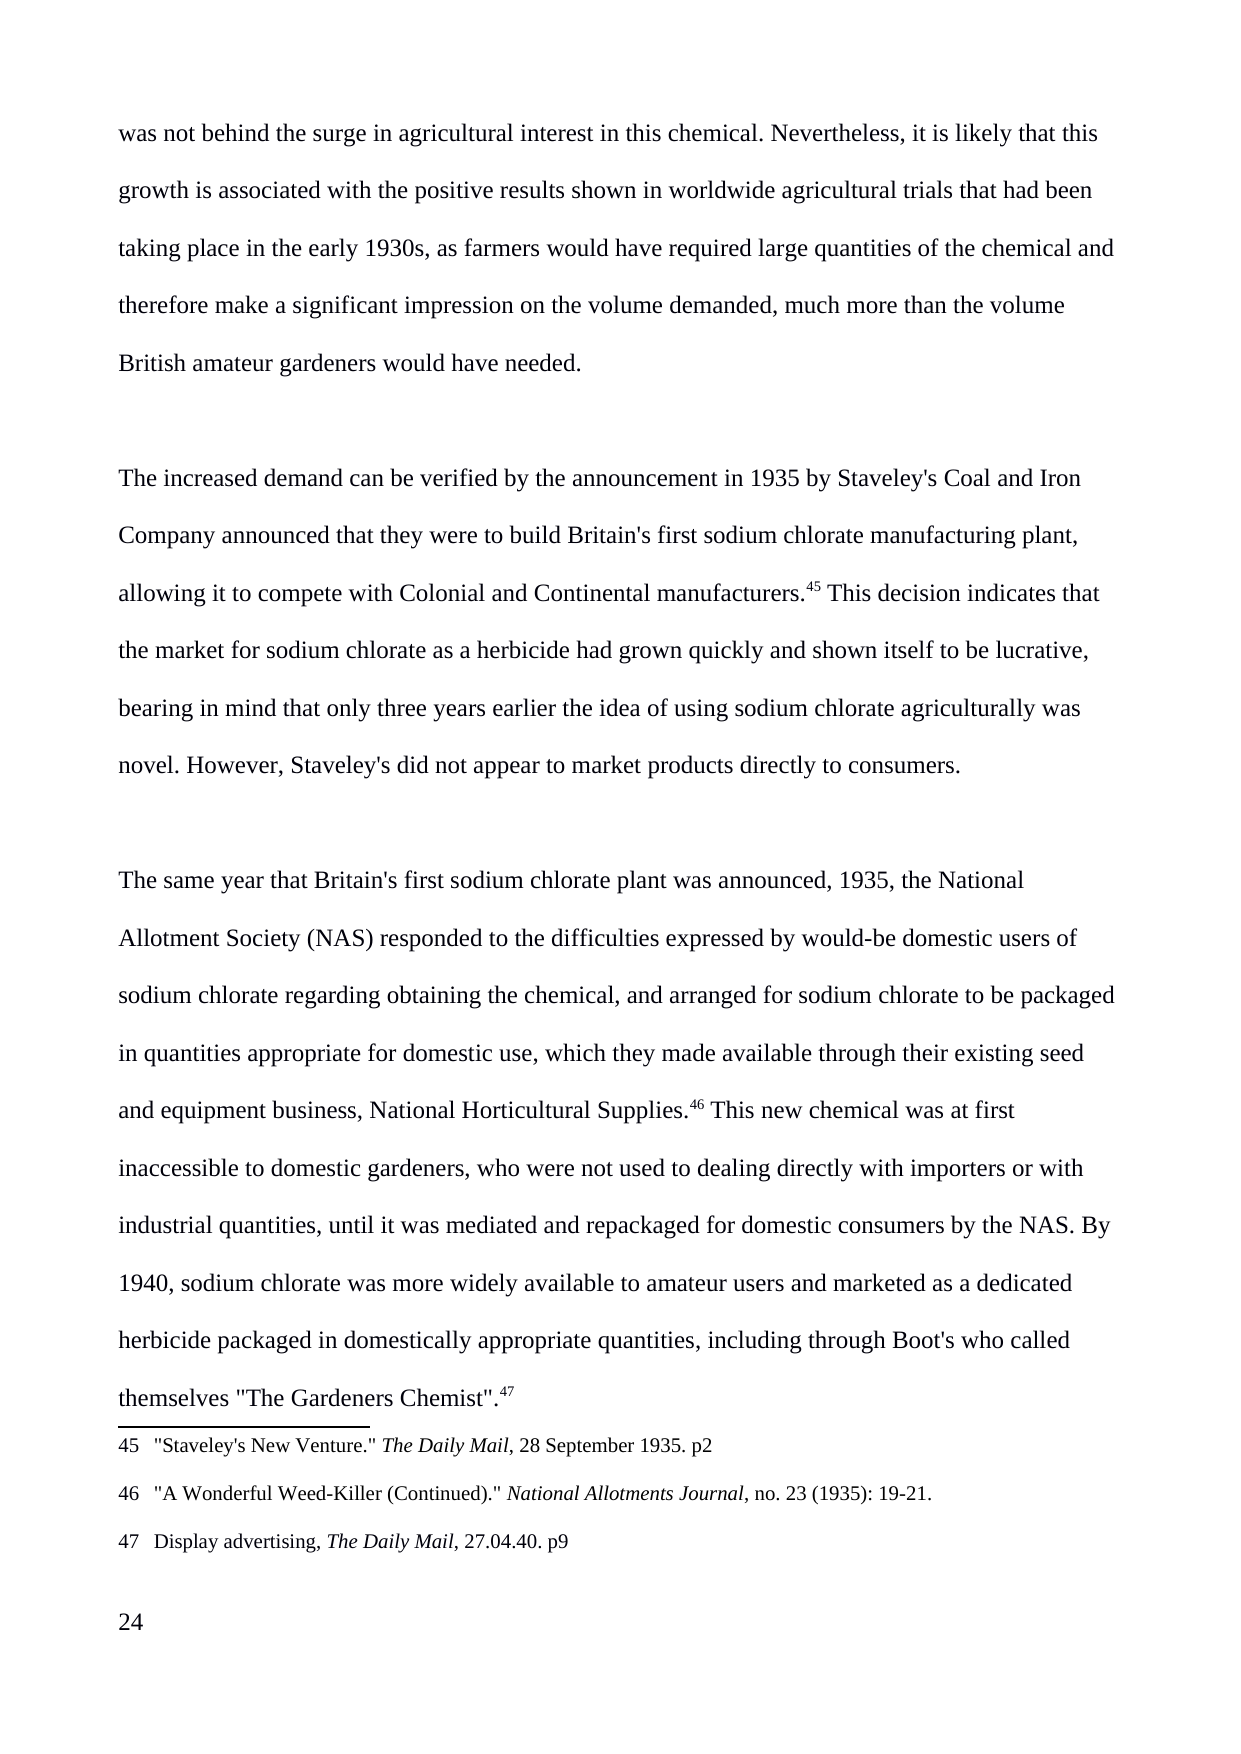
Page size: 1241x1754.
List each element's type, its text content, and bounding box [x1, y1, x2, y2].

text The same year that Britain's first sodium chlorate plant was announced, 1935, the National Allotment Society (NAS) responded to the difficulties expressed by would-be domestic users of sodium chlorate regarding obtaining the chemical, and arranged for sodium chlorate to be packaged in quantities appropriate for domestic use, which they made available through their existing seed and equipment business, National Horticultural Supplies. This new chemical was at first inaccessible to domestic gardeners, who were not used to dealing directly with importers or with industrial quantities, until it was mediated and repackaged for domestic consumers by the NAS. By 1940, sodium chlorate was more widely available to amateur users and marketed as a dedicated herbicide packaged in domestically appropriate quantities, including through Boot's who called themselves "The Gardeners Chemist". [118, 866, 1122, 1412]
text The increased demand can be verified by the announcement in 1935 by Staveley's Coal and Iron Company announced that they were to build Britain's first sodium chlorate manufacturing plant, allowing it to compete with Colonial and Continental manufacturers. This decision indicates that the market for sodium chlorate as a herbicide had grown quickly and shown itself to be lucrative, bearing in mind that only three years earlier the idea of using sodium chlorate agriculturally was novel. However, Staveley's did not appear to market products directly to consumers. [118, 463, 1122, 779]
text Historian of A&W Hugh Podger pinpoints 1932 as when global demand for sodium chlorate as a herbicide increased, but does not comment on why or how this came about. If A&W had realised and promoted the herbicidal potential of sodium chlorate to farmers, it would have been documented by the company and included in Podger's account, so we conclude that this company was not behind the surge in agricultural interest in this chemical. Nevertheless, it is likely that this growth is associated with the positive results shown in worldwide agricultural trials that had been taking place in the early 1930s, as farmers would have required large quantities of the chemical and therefore make a significant impression on the volume demanded, much more than the volume British amateur gardeners would have needed. [118, 118, 1122, 377]
